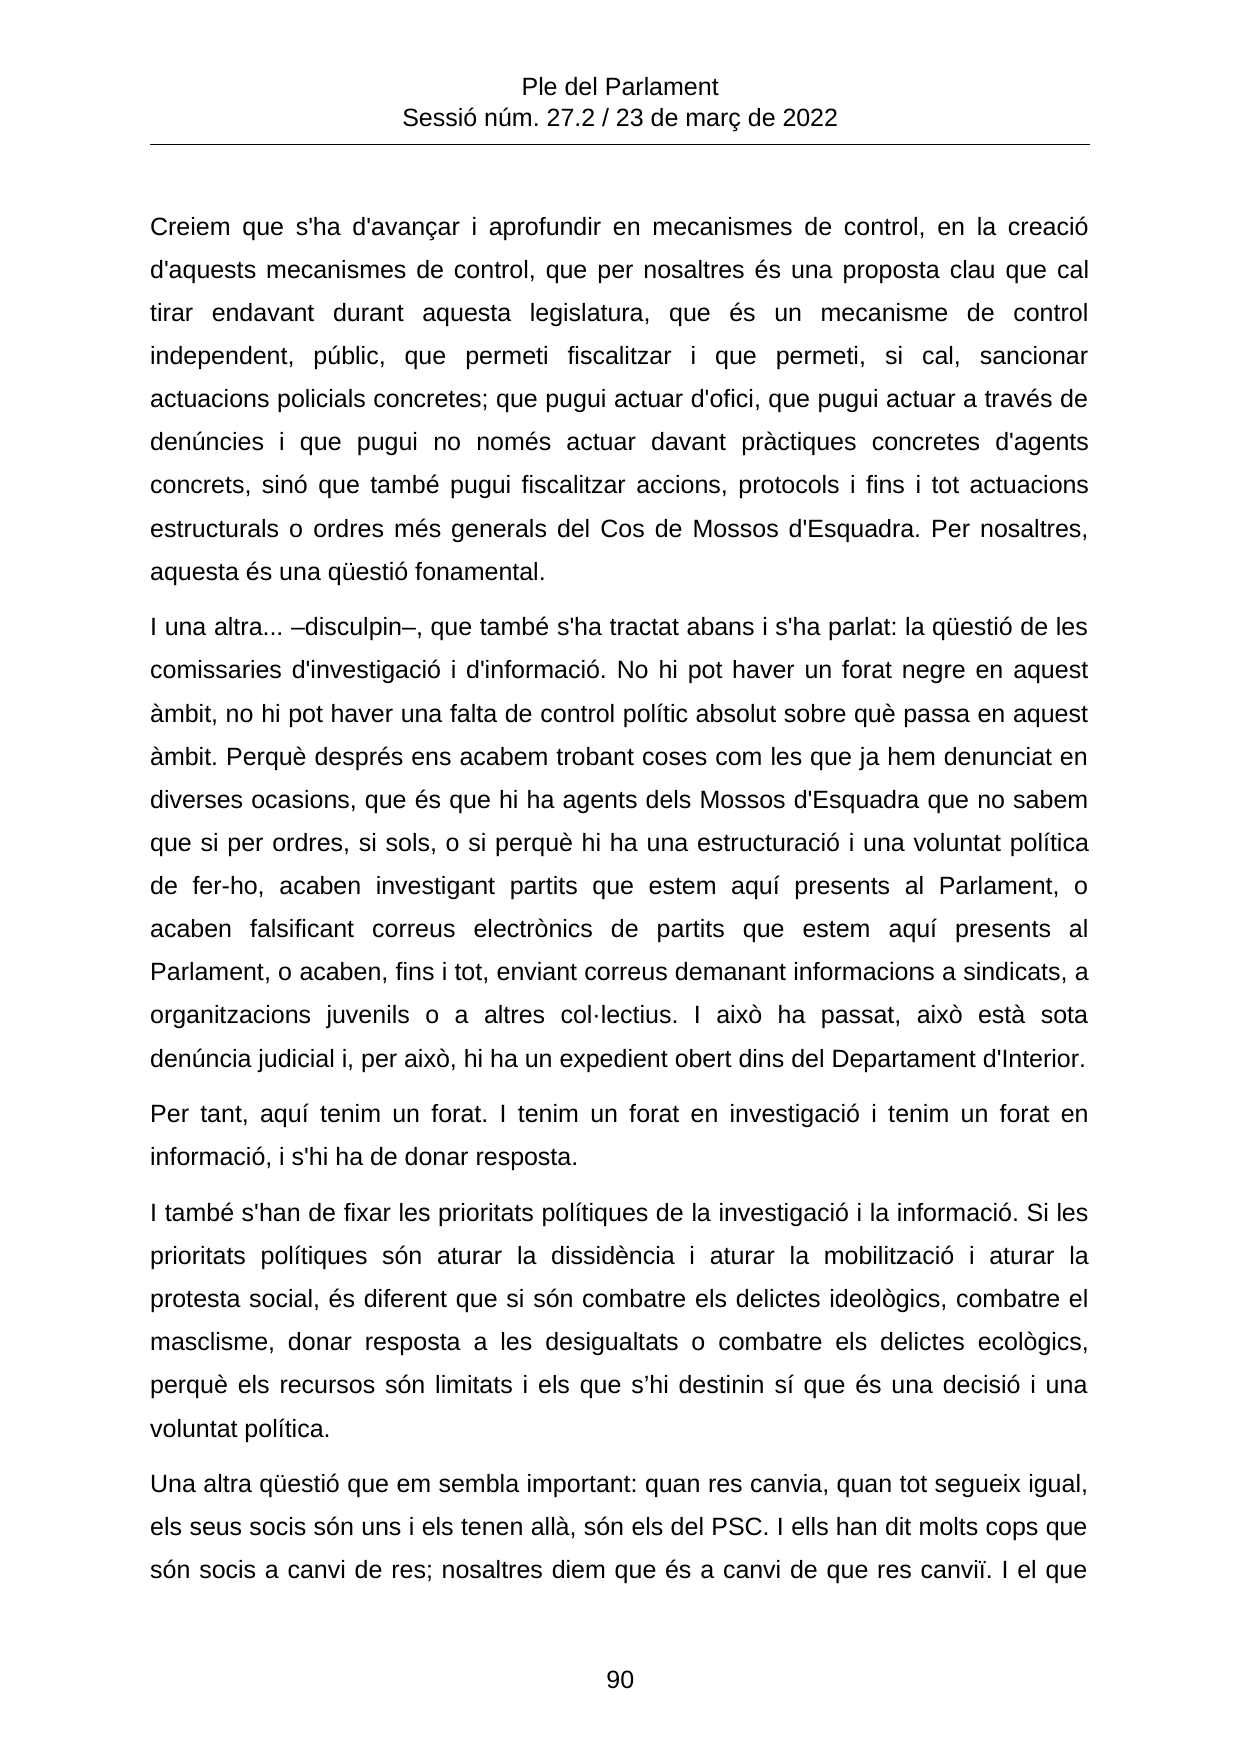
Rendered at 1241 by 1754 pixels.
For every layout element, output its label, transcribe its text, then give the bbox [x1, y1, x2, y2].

text Per tant, aquí tenim un forat. I tenim un forat en investigació i tenim un forat en informació, i s'hi ha de donar resposta. [150, 1099, 1090, 1171]
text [150, 1469, 1090, 1584]
text I una altra... –disculpin–, que també s'ha tractat abans i s'ha parlat: la qüestió de les comissaries d'investigació i d'informació. No hi pot haver un forat negre en aquest àmbit, no hi pot haver una falta de control polític absolut sobre què passa en aquest àmbit. Perquè després ens acabem trobant coses com les que ja hem denunciat en diverses ocasions, que és que hi ha agents dels Mossos d'Esquadra que no sabem que si per ordres, si sols, o si perquè hi ha una estructuració i una voluntat política de fer-ho, acaben investigant partits que estem aquí presents al Parlament, o acaben falsificant correus electrònics de partits que estem aquí presents al Parlament, o acaben, fins i tot, enviant correus demanant informacions a sindicats, a organitzacions juvenils o a altres col·lectius. I això ha passat, això està sota denúncia judicial i, per això, hi ha un expedient obert dins del Departament d'Interior. [150, 612, 1090, 1072]
text Creiem que s'ha d'avançar i aprofundir en mecanismes de control, en la creació d'aquests mecanismes de control, que per nosaltres és una proposta clau que cal tirar endavant durant aquesta legislatura, que és un mecanisme de control independent, públic, que permeti fiscalitzar i que permeti, si cal, sancionar actuacions policials concretes; que pugui actuar d'ofici, que pugui actuar a través de denúncies i que pugui no només actuar davant pràctiques concretes d'agents concrets, sinó que també pugui fiscalitzar accions, protocols i fins i tot actuacions estructurals o ordres més generals del Cos de Mossos d'Esquadra. Per nosaltres, aquesta és una qüestió fonamental. [150, 212, 1090, 586]
text I també s'han de fixar les prioritats polítiques de la investigació i la informació. Si les prioritats polítiques són aturar la dissidència i aturar la mobilització i aturar la protesta social, és diferent que si són combatre els delictes ideològics, combatre el masclisme, donar resposta a les desigualtats o combatre els delictes ecològics, perquè els recursos són limitats i els que s’hi destinin sí que és una decisió i una voluntat política. [150, 1198, 1090, 1442]
